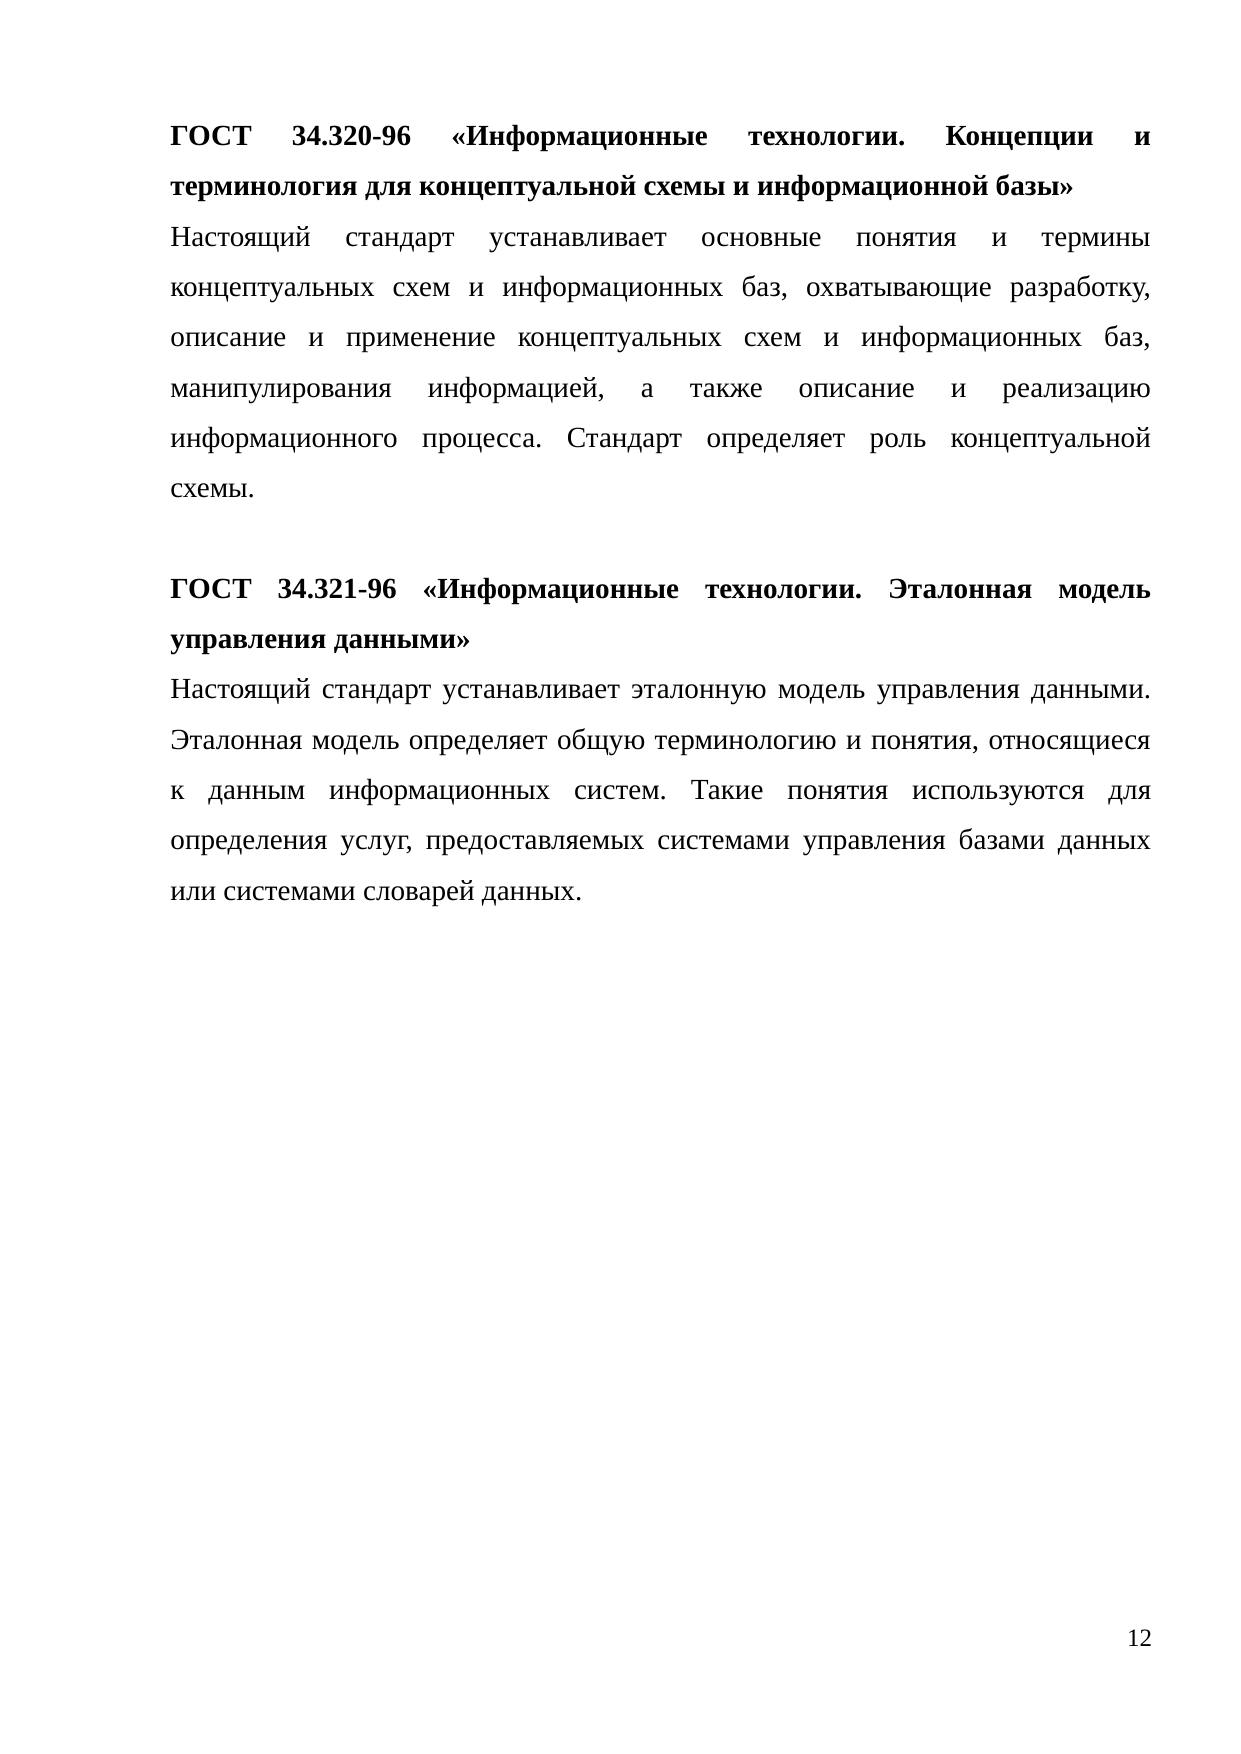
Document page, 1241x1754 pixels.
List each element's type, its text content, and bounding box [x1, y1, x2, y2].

text Настоящий стандарт устанавливает основные понятия и термины концептуальных схем и информационных баз, охватывающие разработку, описание и применение концептуальных схем и информационных баз, манипулирования информацией, а также описание и реализацию информационного процесса. Стандарт определяет роль концептуальной схемы. [170, 219, 1152, 504]
text ГОСТ 34.320-96 «Информационные технологии. Концепции и терминология для концептуальной схемы и информационной базы» [170, 118, 1152, 202]
text Настоящий стандарт устанавливает эталонную модель управления данными. Эталонная модель определяет общую терминологию и понятия, относящиеся к данным информационных систем. Такие понятия используются для определения услуг, предоставляемых системами управления базами данных или системами словарей данных. [170, 672, 1152, 906]
text ГОСТ 34.321-96 «Информационные технологии. Эталонная модель управления данными» [170, 571, 1152, 655]
